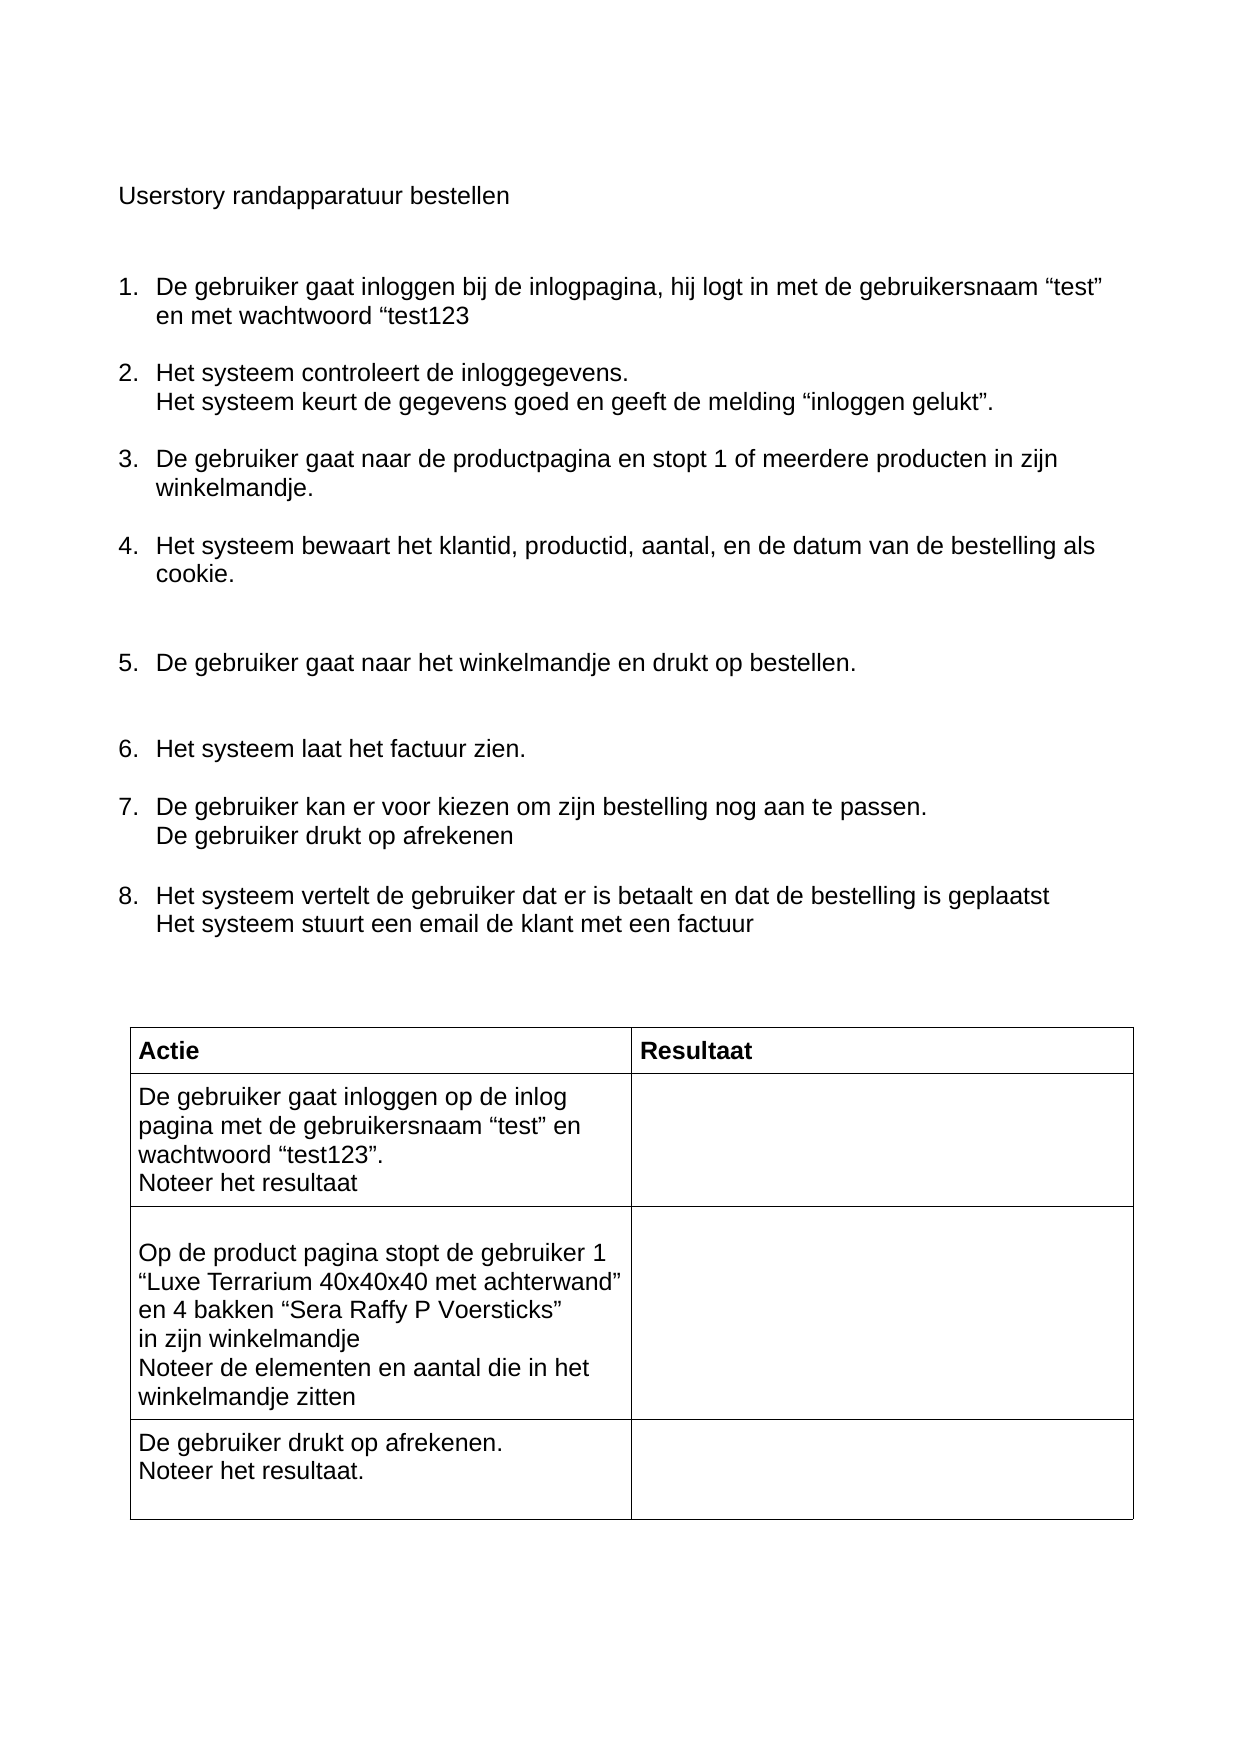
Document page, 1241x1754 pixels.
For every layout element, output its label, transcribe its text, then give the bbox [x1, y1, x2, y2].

table_cell [632, 1074, 1133, 1206]
table_cell [632, 1207, 1133, 1419]
table_cell De gebruiker drukt op afrekenen. Noteer het resultaat. [131, 1420, 631, 1518]
list De gebruiker gaat naar de productpagina en stopt 1 of meerdere producten in zijn winkelmandje. [118, 444, 1122, 502]
table_cell [632, 1420, 1133, 1518]
table_header Actie [131, 1028, 631, 1073]
list De gebruiker kan er voor kiezen om zijn bestelling nog aan te passen. [118, 792, 1122, 821]
list Het systeem laat het factuur zien. [118, 734, 1122, 763]
text De gebruiker drukt op afrekenen [156, 821, 1122, 881]
list Het systeem controleert de inloggegevens. Het systeem keurt de gegevens goed en geeft de melding “inloggen gelukt”. [118, 358, 1122, 416]
list De gebruiker gaat naar het winkelmandje en drukt op bestellen. [118, 648, 1122, 677]
table_header Resultaat [632, 1028, 1133, 1073]
list Het systeem bewaart het klantid, productid, aantal, en de datum van de bestelling als cookie. [118, 531, 1122, 588]
table_cell De gebruiker gaat inloggen op de inlog pagina met de gebruikersnaam “test” en wachtwoord “test123”. Noteer het resultaat [131, 1074, 631, 1206]
table_cell Op de product pagina stopt de gebruiker 1 “Luxe Terrarium 40x40x40 met achterwand” en 4 bakken “Sera Raffy P Voersticks” in zijn winkelmandje Noteer de elementen en aantal die in het winkelmandje zitten [131, 1207, 631, 1419]
list De gebruiker gaat inloggen bij de inlogpagina, hij logt in met de gebruikersnaam “test” en met wachtwoord “test123 [118, 272, 1122, 329]
text Userstory randapparatuur bestellen [118, 118, 1122, 241]
list Het systeem vertelt de gebruiker dat er is betaalt en dat de bestelling is geplaatst Het systeem stuurt een email de klant met een factuur [118, 881, 1122, 1027]
